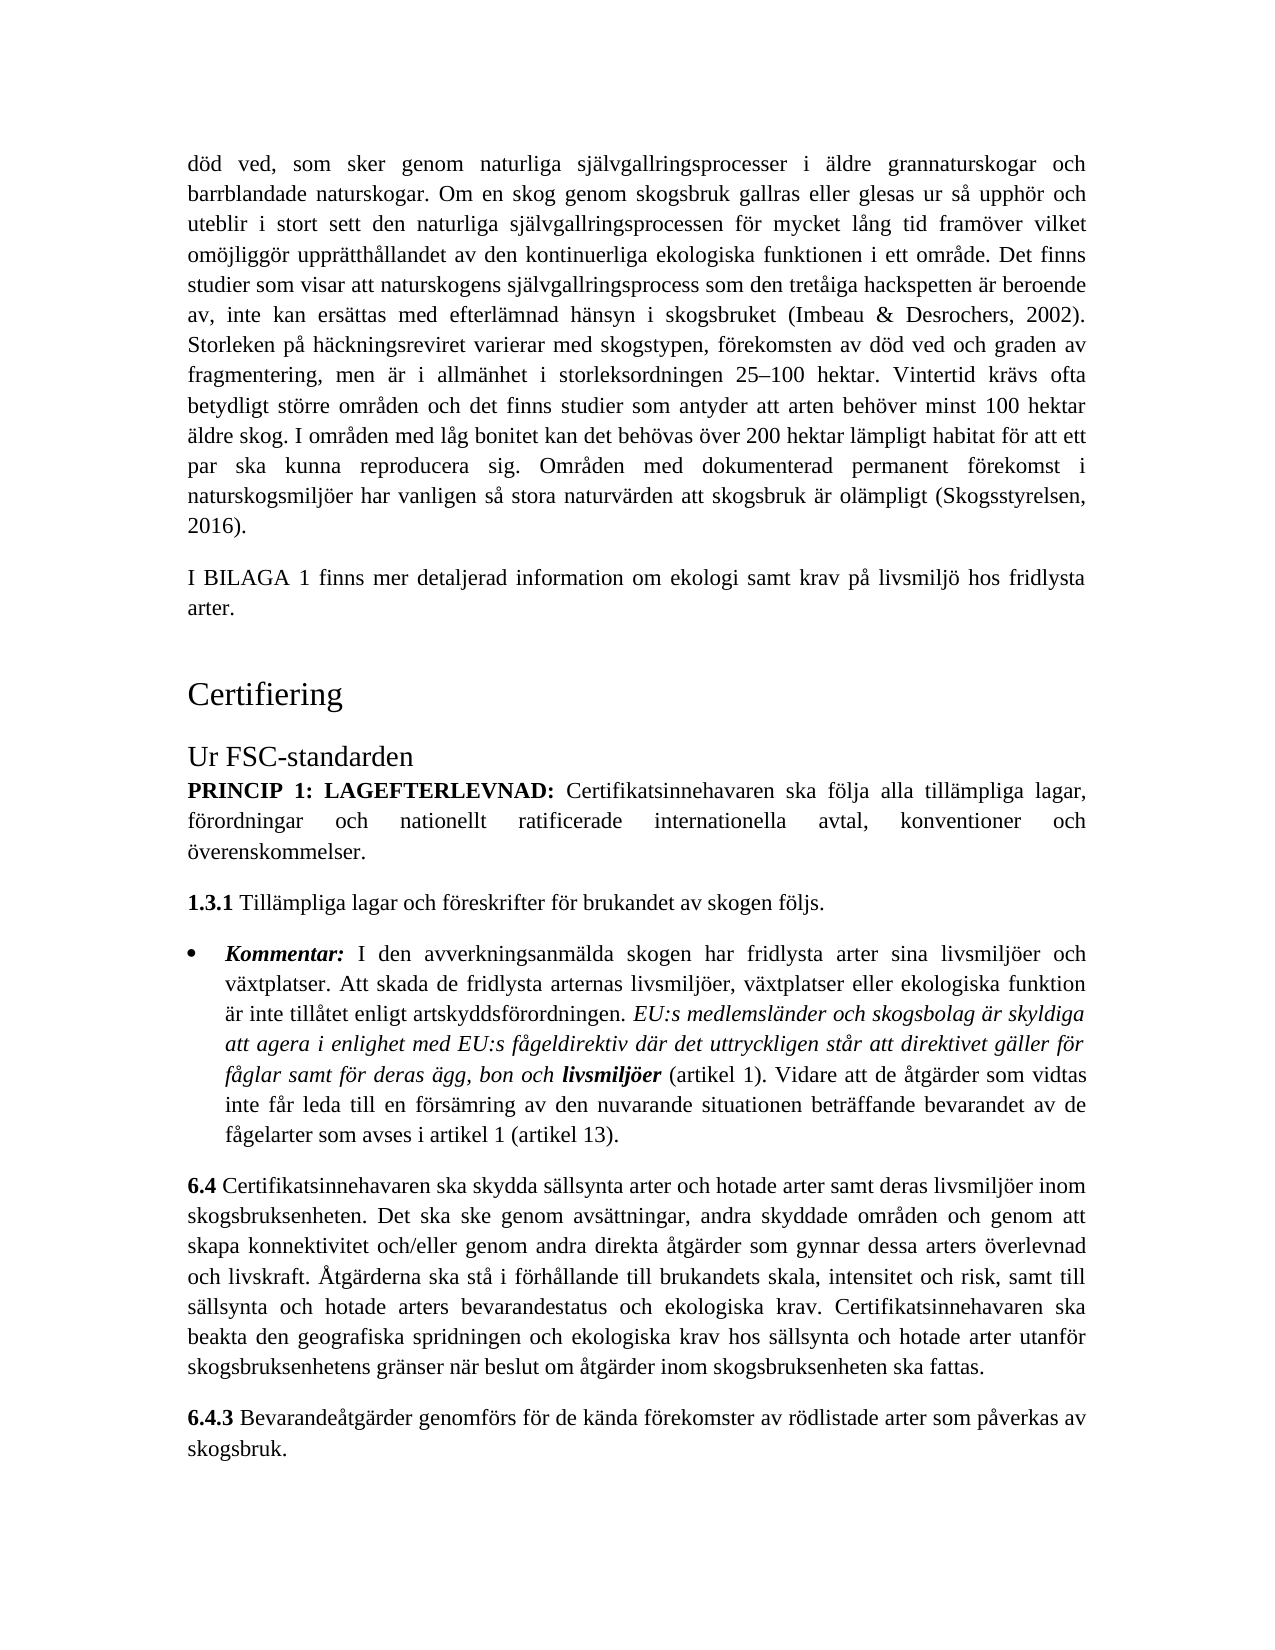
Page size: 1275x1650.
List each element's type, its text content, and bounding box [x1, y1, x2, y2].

list Kommentar: I den avverkningsanmälda skogen har fridlysta arter sina livsmiljöer och växtplatser. Att skada de fridlysta arternas livsmiljöer, växtplatser eller ekologiska funktion är inte tillåtet enligt artskyddsförordningen. EU:s medlemsländer och skogsbolag är skyldiga att agera i enlighet med EU:s fågeldirektiv där det uttryckligen står att direktivet gäller för fåglar samt för deras ägg, bon och livsmiljöer (artikel 1). Vidare att de åtgärder som vidtas inte får leda till en försämring av den nuvarande situationen beträffande bevarandet av de fågelarter som avses i artikel 1 (artikel 13). [187, 940, 1087, 1147]
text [187, 150, 1087, 539]
subtitle Certifiering [187, 674, 1087, 712]
text 6.4.3 Bevarandeåtgärder genomförs för de kända förekomster av rödlistade arter som påverkas av skogsbruk. [187, 1404, 1087, 1461]
text I BILAGA 1 finns mer detaljerad information om ekologi samt krav på livsmiljö hos fridlysta arter. [187, 563, 1087, 620]
subtitle Ur FSC-standarden [187, 739, 1087, 772]
text 1.3.1 Tillämpliga lagar och föreskrifter för brukandet av skogen följs. [187, 889, 1087, 915]
text PRINCIP 1: LAGEFTERLEVNAD: Certifikatsinnehavaren ska följa alla tillämpliga lagar, förordningar och nationellt ratificerade internationella avtal, konventioner och överenskommelser. [187, 777, 1087, 864]
